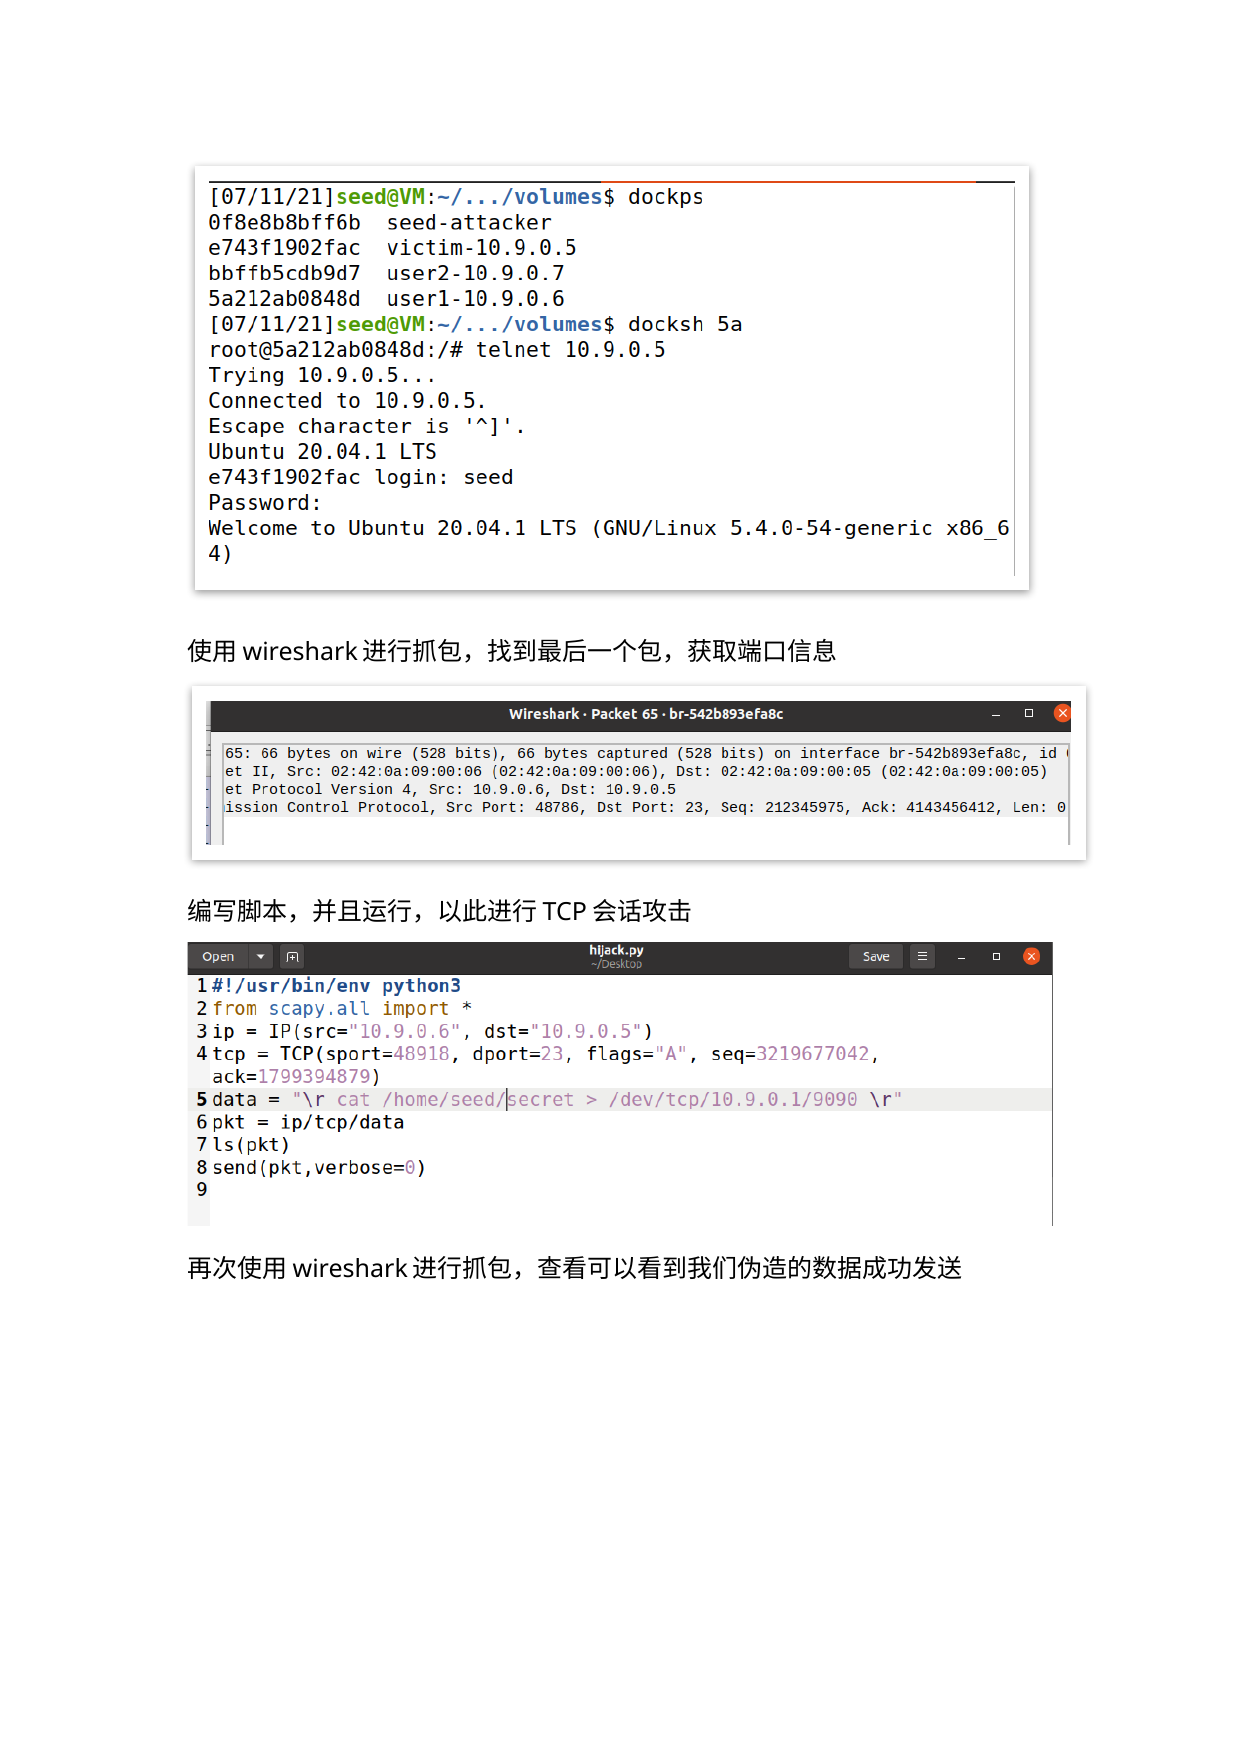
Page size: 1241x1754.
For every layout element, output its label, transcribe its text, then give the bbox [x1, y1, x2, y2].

picture [206, 701, 1071, 845]
picture [209, 181, 1015, 576]
text 编写脚本，并且运行，以此进行TCP会话攻击 [187, 877, 1053, 942]
picture [187, 942, 1053, 1226]
text 再次使用wireshark进行抓包，查看可以看到我们伪造的数据成功发送 [187, 1234, 1053, 1299]
text 使用wireshark进行抓包，找到最后一个包，获取端口信息 [187, 617, 1053, 682]
